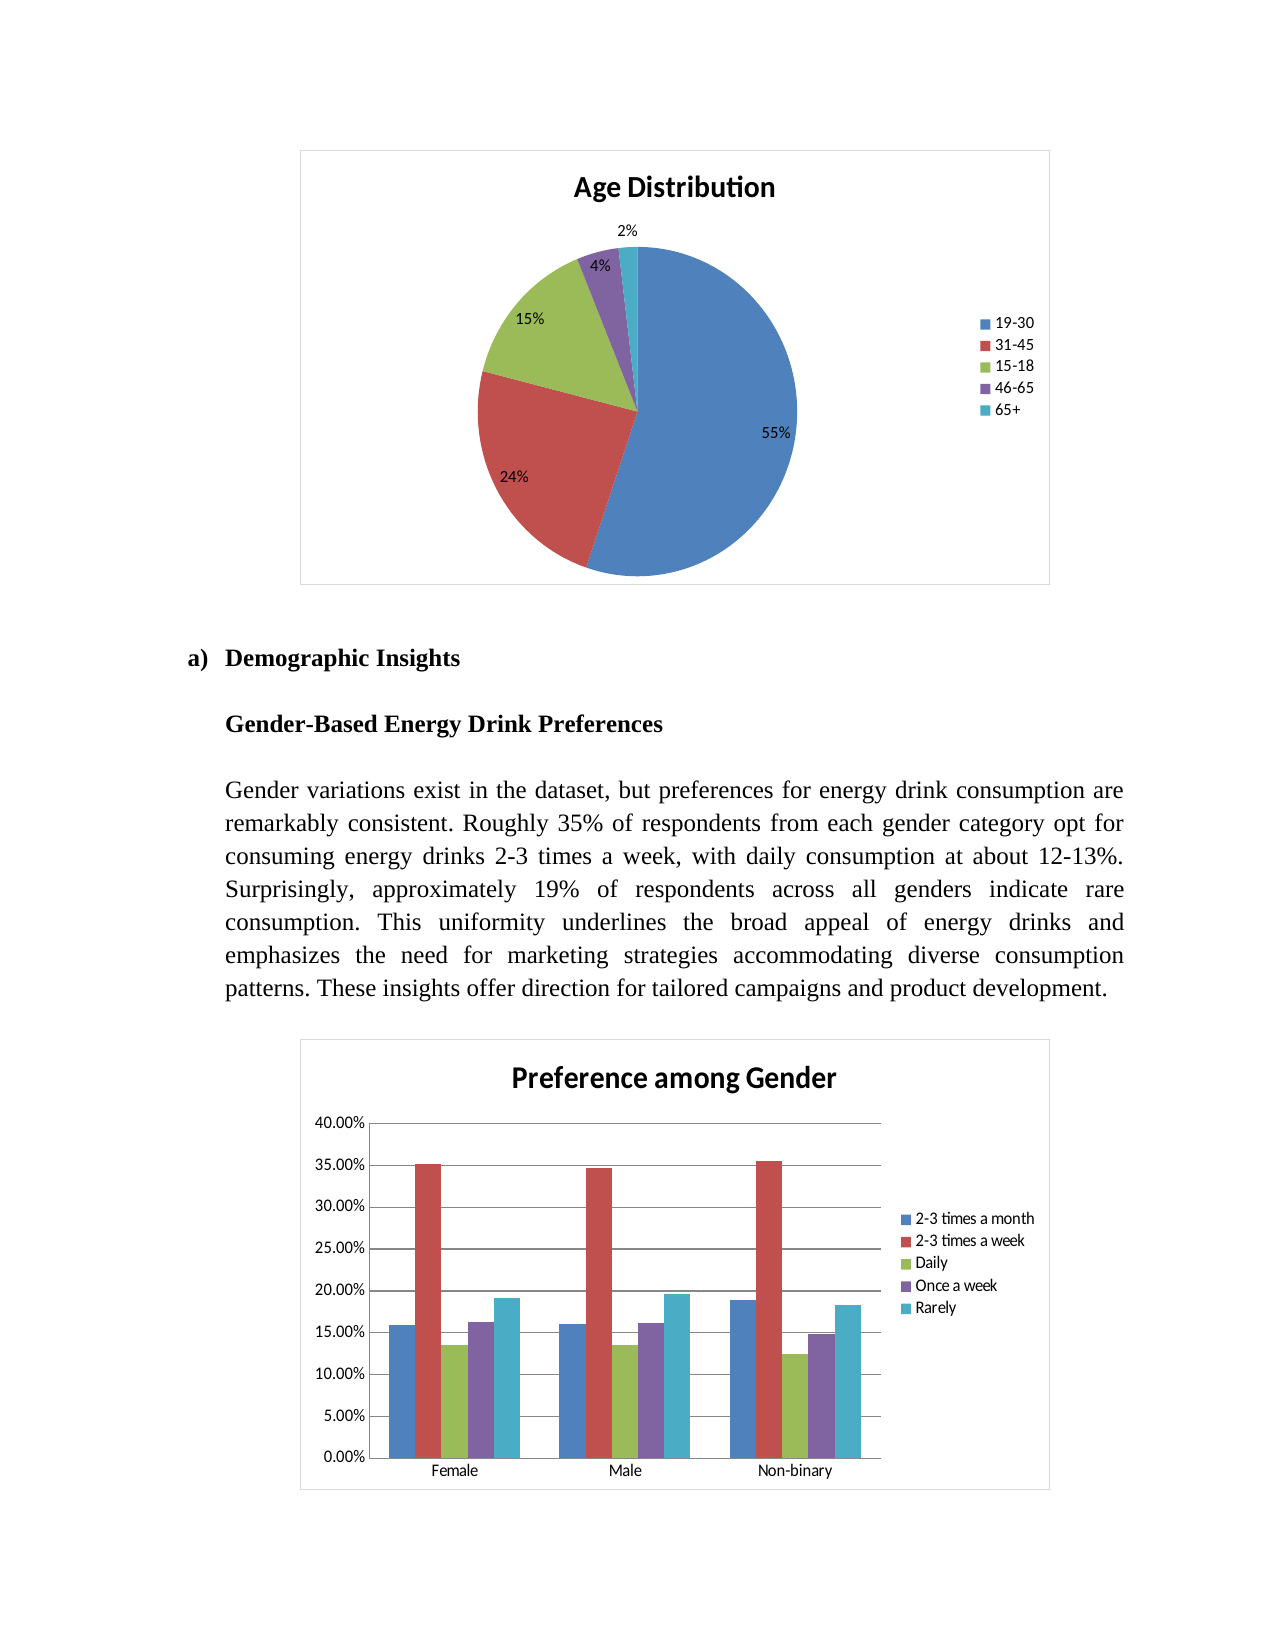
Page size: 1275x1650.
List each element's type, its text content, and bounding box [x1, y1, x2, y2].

list Gender-Based Energy Drink Preferences [225, 709, 1125, 738]
subtitle Demographic Insights [187, 643, 1125, 672]
list Gender variations exist in the dataset, but preferences for energy drink consumption are remarkably consistent. Roughly 35% of respondents from each gender category opt for consuming energy drinks 2-3 times a week, with daily consumption at about 12-13%. Surprisingly, approximately 19% of respondents across all genders indicate rare consumption. This uniformity underlines the broad appeal of energy drinks and emphasizes the need for marketing strategies accommodating diverse consumption patterns. These insights offer direction for tailored campaigns and product development. [225, 775, 1125, 1002]
